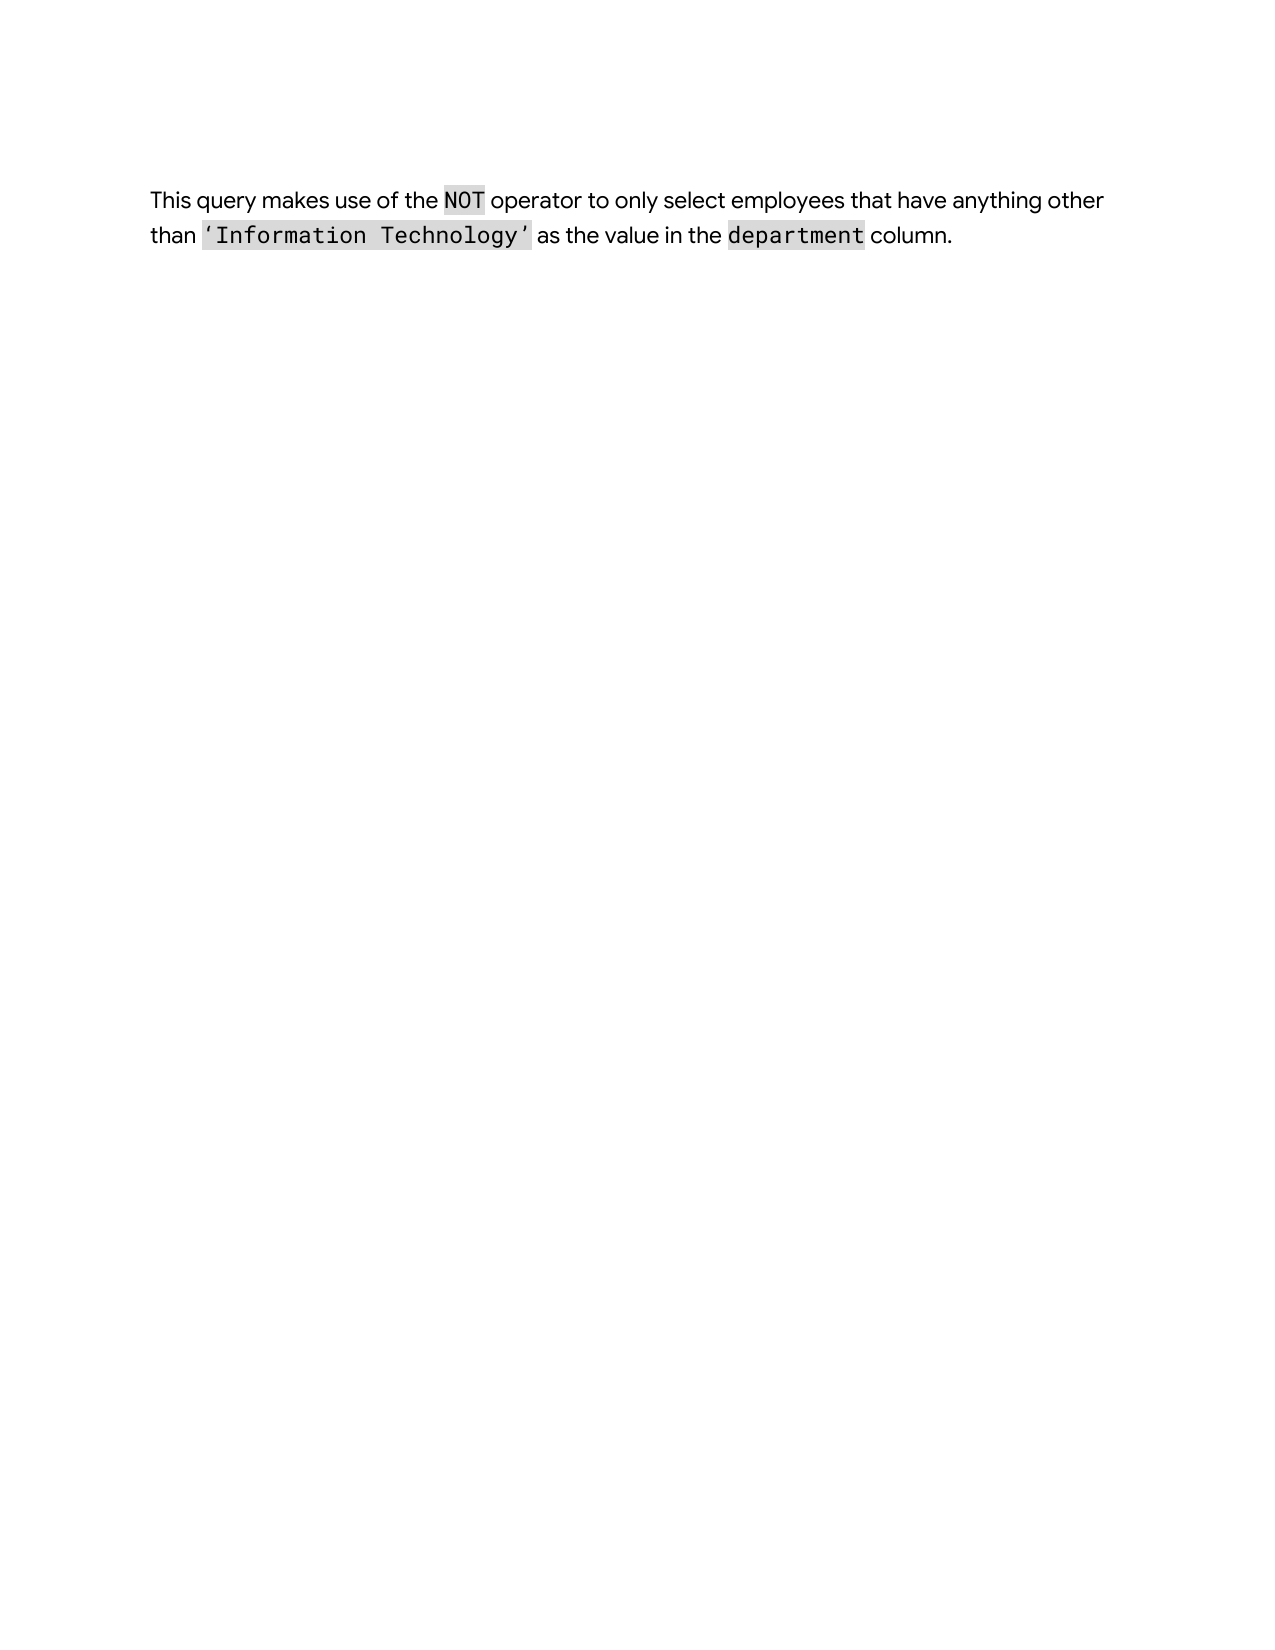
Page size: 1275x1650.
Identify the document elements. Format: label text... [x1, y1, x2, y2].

text This query makes use of the NOT operator to only select employees that have anything other than ‘Information Technology’ as the value in the department column. [150, 185, 1125, 250]
